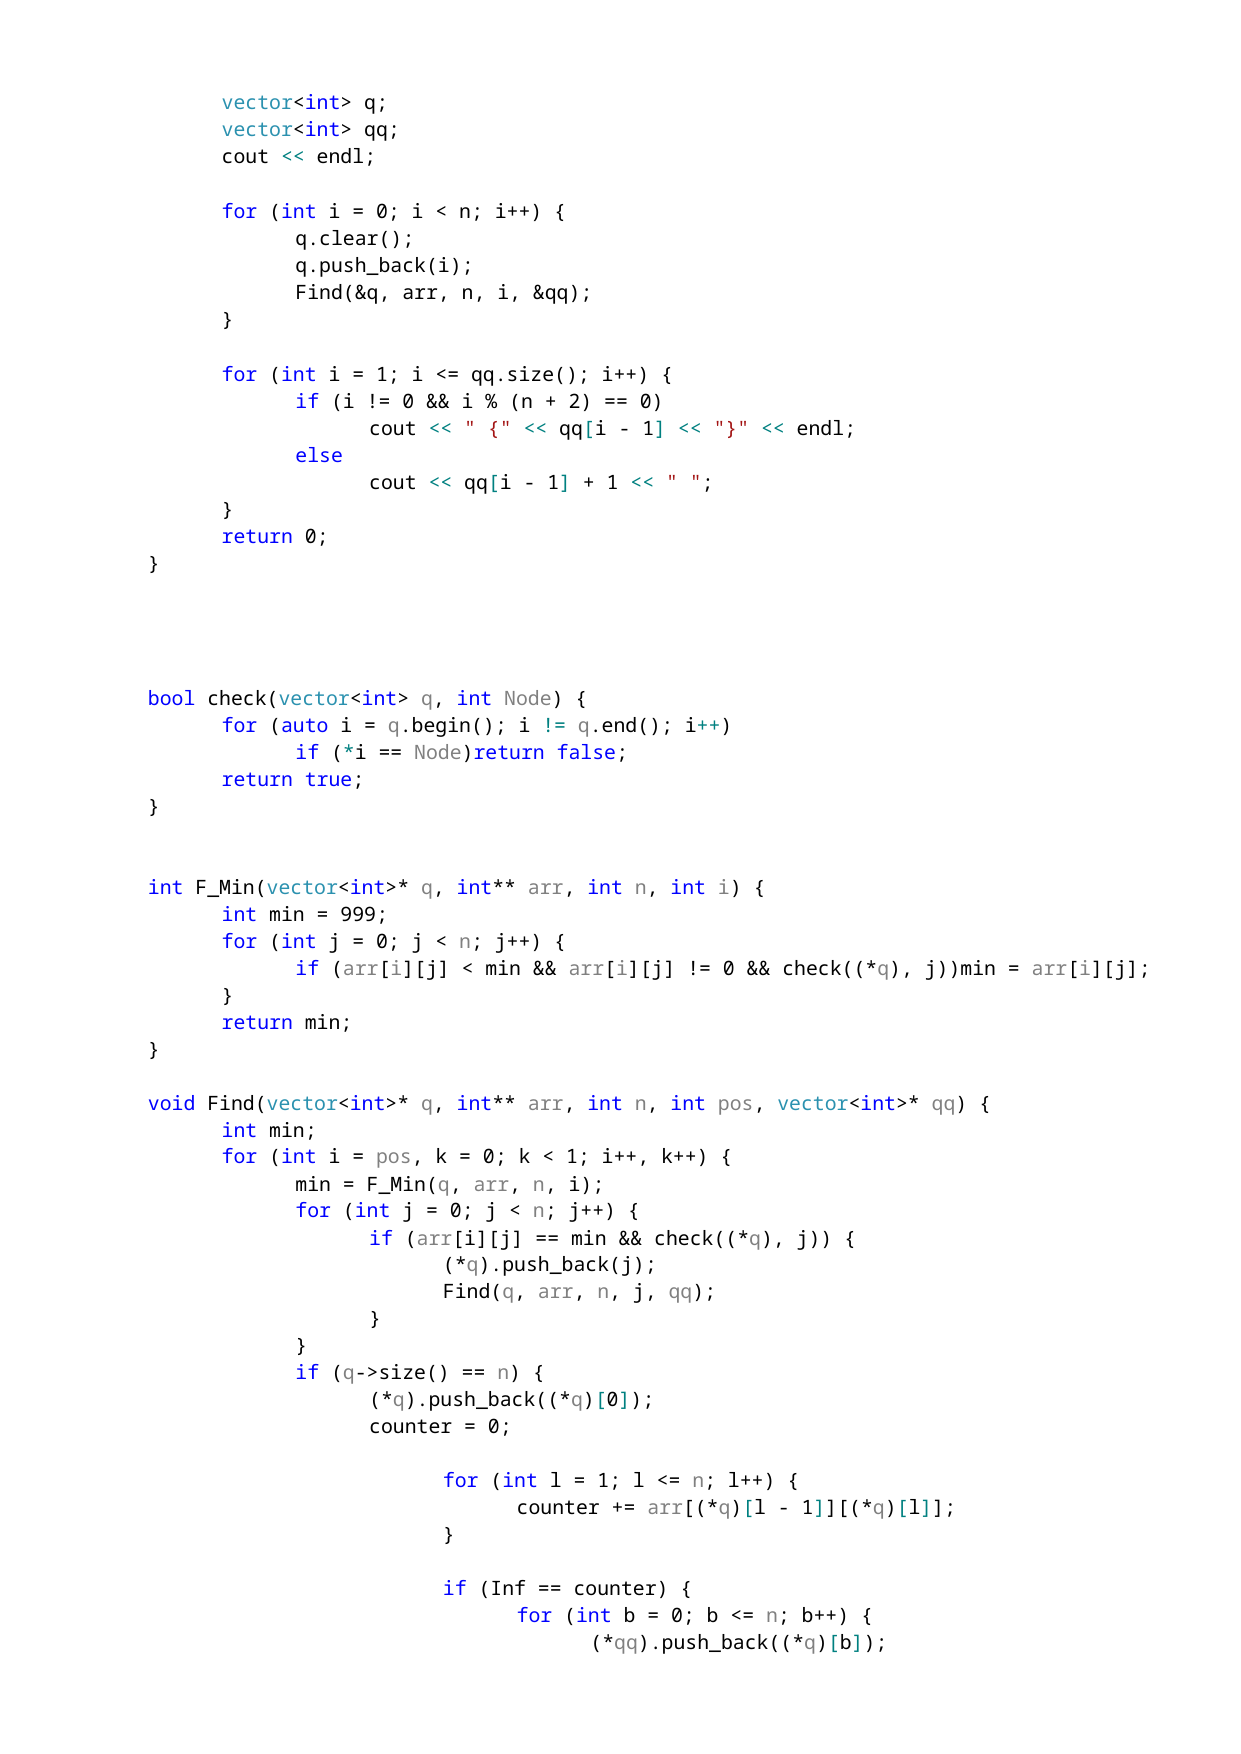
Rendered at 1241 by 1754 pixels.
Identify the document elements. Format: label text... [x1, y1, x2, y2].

text int F_Min(vector<int>* q, int** arr, int n, int i) { [148, 873, 1152, 900]
text (*q).push_back(j); [148, 1251, 1152, 1278]
text vector<int> qq; [148, 116, 1152, 142]
text for (int j = 0; j < n; j++) { [148, 927, 1152, 954]
text q.clear(); [148, 224, 1152, 251]
text counter = 0; [148, 1413, 1152, 1439]
text for (auto i = q.begin(); i != q.end(); i++) [148, 711, 1152, 738]
text if (arr[i][j] < min && arr[i][j] != 0 && check((*q), j))min = arr[i][j]; [148, 954, 1152, 981]
text if (q->size() == n) { [148, 1359, 1152, 1386]
text for (int b = 0; b <= n; b++) { [148, 1601, 1152, 1628]
text return 0; [148, 522, 1152, 549]
text int min = 999; [148, 900, 1152, 927]
text if (Inf == counter) { [148, 1574, 1152, 1601]
text else [148, 441, 1152, 468]
text min = F_Min(q, arr, n, i); [148, 1170, 1152, 1197]
text for (int i = 0; i < n; i++) { [148, 197, 1152, 224]
text if (i != 0 && i % (n + 2) == 0) [148, 387, 1152, 414]
text return true; [148, 765, 1152, 792]
text q.push_back(i); [148, 251, 1152, 278]
text } [148, 1035, 1152, 1062]
text cout << " {" << qq[i - 1] << "}" << endl; [148, 414, 1152, 441]
text counter += arr[(*q)[l - 1]][(*q)[l]]; [148, 1493, 1152, 1521]
text (*q).push_back((*q)[0]); [148, 1386, 1152, 1413]
text for (int i = 1; i <= qq.size(); i++) { [148, 360, 1152, 387]
text } [148, 792, 1152, 819]
text } [148, 981, 1152, 1008]
text if (*i == Node)return false; [148, 738, 1152, 765]
text } [148, 305, 1152, 332]
text int min; [148, 1116, 1152, 1143]
text for (int i = pos, k = 0; k < 1; i++, k++) { [148, 1143, 1152, 1170]
text return min; [148, 1008, 1152, 1035]
text if (arr[i][j] == min && check((*q), j)) { [148, 1224, 1152, 1251]
text Find(q, arr, n, j, qq); [148, 1278, 1152, 1305]
text vector<int> q; [148, 88, 1152, 116]
text void Find(vector<int>* q, int** arr, int n, int pos, vector<int>* qq) { [148, 1089, 1152, 1116]
text } [148, 549, 1152, 576]
text cout << qq[i - 1] + 1 << " "; [148, 468, 1152, 495]
text } [148, 1332, 1152, 1359]
text } [148, 1305, 1152, 1332]
text (*qq).push_back((*q)[b]); [148, 1628, 1152, 1655]
text for (int j = 0; j < n; j++) { [148, 1197, 1152, 1224]
text } [148, 495, 1152, 522]
text for (int l = 1; l <= n; l++) { [148, 1467, 1152, 1493]
text Find(&q, arr, n, i, &qq); [148, 278, 1152, 305]
text cout << endl; [148, 142, 1152, 169]
text } [148, 1521, 1152, 1547]
text bool check(vector<int> q, int Node) { [148, 684, 1152, 711]
